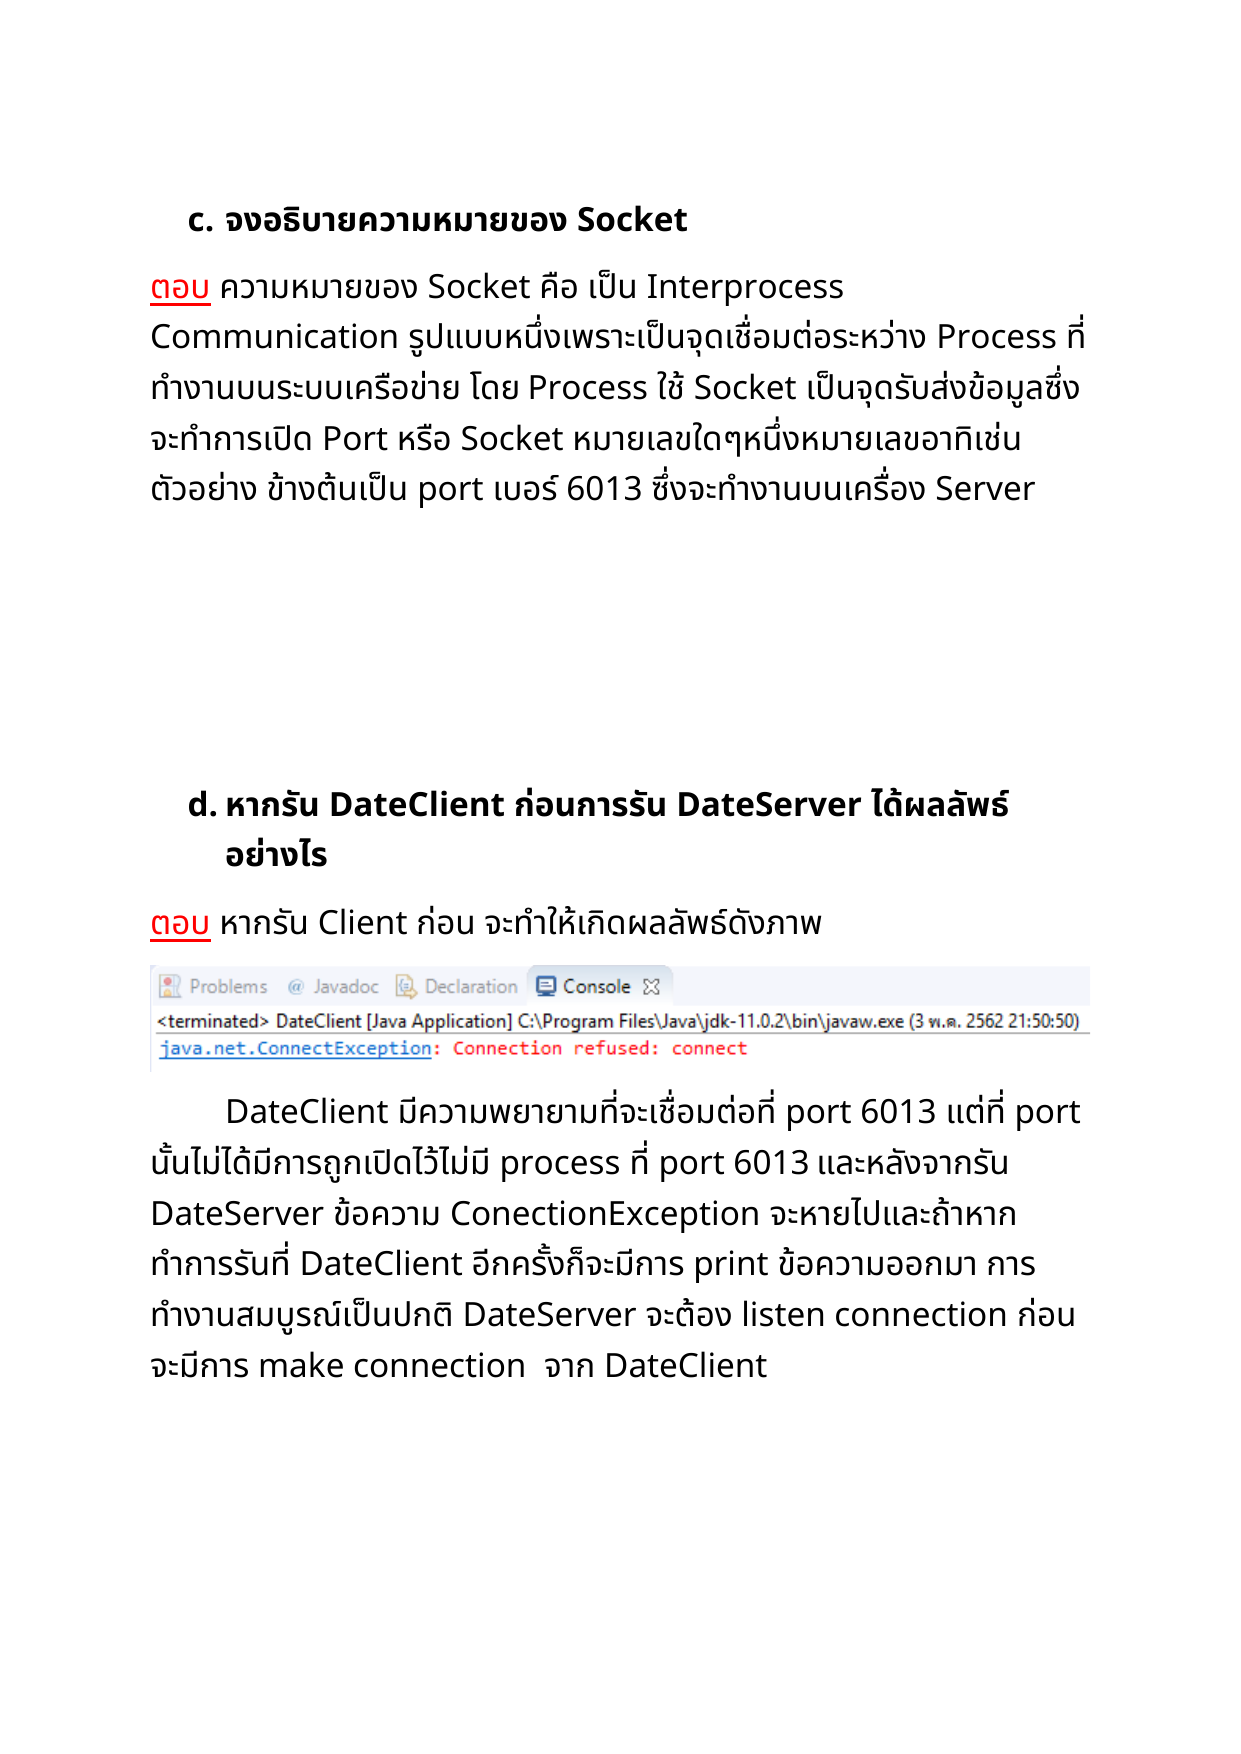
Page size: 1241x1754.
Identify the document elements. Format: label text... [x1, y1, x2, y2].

text ตอบ ความหมายของ Socket คือ เป็น Interprocess Communication รูปแบบหนึ่งเพราะเป็นจุดเชื่อมต่อระหว่าง Process ที่ทำงานบนระบบเครือข่าย โดยProcess ใช้ Socket เป็นจุดรับส่งข้อมูลซึ่งจะทำการเปิด Port หรือ Socket หมายเลขใดๆหนึ่งหมายเลขอาทิเช่นตัวอย่าง ข้างต้นเป็น port เบอร์ 6013 ซึ่งจะทำงานบนเครื่อง Server [150, 263, 1090, 516]
text DateClient มีความพยายามที่จะเชื่อมต่อที่ port 6013 แต่ที่ port นั้นไม่ได้มีการถูกเปิดไว้ไม่มี process ที่ port 6013และหลังจากรัน DateServer ข้อความ ConectionException จะหายไปและถ้าหากทำการรันที่ DateClient อีกครั้งก็จะมีการ print ข้อความออกมา การทำงานสมบูรณ์เป็นปกติ DateServer จะต้อง listen connection ก่อนจะมีการ make connection จาก DateClient [150, 1088, 1090, 1392]
text ตอบ หากรัน Client ก่อน จะทำให้เกิดผลลัพธ์ดังภาพ [150, 898, 1090, 949]
list จงอธิบายความหมายของ Socket [187, 195, 1090, 246]
picture [150, 965, 1091, 1072]
list หากรัน DateClient ก่อนการรัน DateServer ได้ผลลัพธ์อย่างไร [187, 781, 1090, 882]
